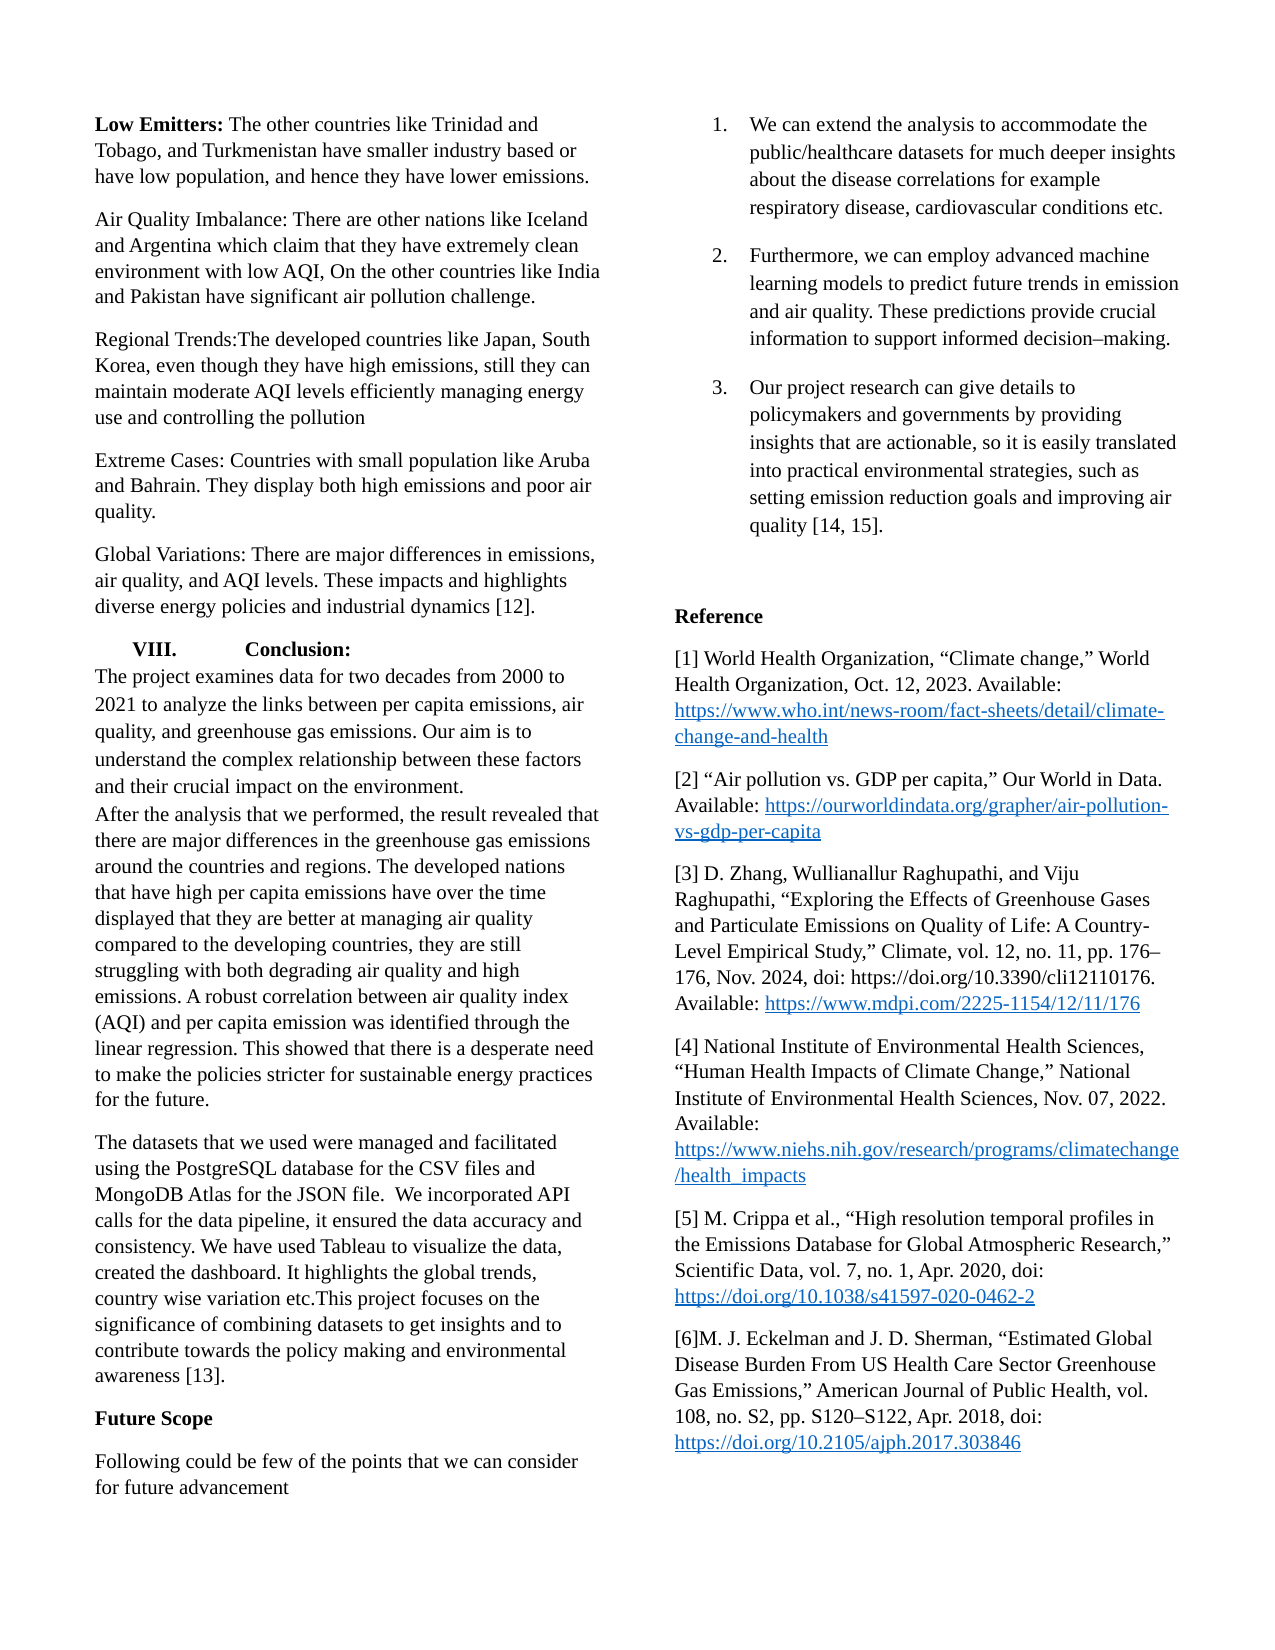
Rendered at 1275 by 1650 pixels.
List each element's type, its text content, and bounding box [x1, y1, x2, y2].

text Following could be few of the points that we can consider for future advancement [94, 1449, 601, 1499]
text The datasets that we used were managed and facilitated using the PostgreSQL database for the CSV files and MongoDB Atlas for the JSON file. We incorporated API calls for the data pipeline, it ensured the data accuracy and consistency. We have used Tableau to visualize the data, created the dashboard. It highlights the global trends, country wise variation etc.This project focuses on the significance of combining datasets to get insights and to contribute towards the policy making and environmental awareness [13]. [94, 1130, 601, 1387]
text After the analysis that we performed, the result revealed that there are major differences in the greenhouse gas emissions around the countries and regions. The developed nations that have high per capita emissions have over the time displayed that they are better at managing air quality compared to the developing countries, they are still struggling with both degrading air quality and high emissions. A robust correlation between air quality index (AQI) and per capita emission was identified through the linear regression. This showed that there is a desperate need to make the policies stricter for sustainable energy practices for the future. [94, 802, 601, 1111]
text Extreme Cases: Countries with small population like Aruba and Bahrain. They display both high emissions and poor air quality. [94, 447, 601, 523]
text [3] D. Zhang, Wullianallur Raghupathi, and Viju Raghupathi, “Exploring the Effects of Greenhouse Gases and Particulate Emissions on Quality of Life: A Country-Level Empirical Study,” Climate, vol. 12, no. 11, pp. 176–176, Nov. 2024, doi: https://doi.org/10.3390/cli12110176. Available: https://www.mdpi.com/2225-1154/12/11/176 [674, 861, 1181, 1015]
text Global Variations: There are major differences in emissions, air quality, and AQI levels. These impacts and highlights diverse energy policies and industrial dynamics [12]. [94, 542, 601, 618]
text [2] “Air pollution vs. GDP per capita,” Our World in Data. Available: https://ourworldindata.org/grapher/air-pollution-vs-gdp-per-capita [674, 767, 1181, 843]
text Future Scope [94, 1406, 601, 1430]
text Low Emitters: The other countries like Trinidad and Tobago, and Turkmenistan have smaller industry based or have low population, and hence they have lower emissions. [94, 112, 601, 188]
text The project examines data for two decades from 2000 to 2021 to analyze the links between per capita emissions, air quality, and greenhouse gas emissions. Our aim is to understand the complex relationship between these factors and their crucial impact on the environment. [94, 664, 601, 798]
text Air Quality Imbalance: There are other nations like Iceland and Argentina which claim that they have extremely clean environment with low AQI, On the other countries like India and Pakistan have significant air pollution challenge. [94, 207, 601, 308]
list We can extend the analysis to accommodate the public/healthcare datasets for much deeper insights about the disease correlations for example respiratory disease, cardiovascular conditions etc. [712, 112, 1181, 219]
text Regional Trends:The developed countries like Japan, South Korea, even though they have high emissions, still they can maintain moderate AQI levels efficiently managing energy use and controlling the pollution [94, 327, 601, 429]
text [5] M. Crippa et al., “High resolution temporal profiles in the Emissions Database for Global Atmospheric Research,” Scientific Data, vol. 7, no. 1, Apr. 2020, doi: https://doi.org/10.1038/s41597-020-0462-2 [674, 1206, 1181, 1308]
text Reference [674, 604, 1181, 628]
text [4] National Institute of Environmental Health Sciences, “Human Health Impacts of Climate Change,” National Institute of Environmental Health Sciences, Nov. 07, 2022. Available: https://www.niehs.nih.gov/research/programs/climatechange/health_impacts [674, 1033, 1181, 1187]
text [1] World Health Organization, “Climate change,” World Health Organization, Oct. 12, 2023. Available: https://www.who.int/news-room/fact-sheets/detail/climate-change-and-health [674, 646, 1181, 748]
list Conclusion: [132, 636, 601, 661]
list Our project research can give details to policymakers and governments by providing insights that are actionable, so it is easily translated into practical environmental strategies, such as setting emission reduction goals and improving air quality [14, 15]. [712, 375, 1181, 537]
list Furthermore, we can employ advanced machine learning models to predict future trends in emission and air quality. These predictions provide crucial information to support informed decision–making. [712, 243, 1181, 350]
text [6]M. J. Eckelman and J. D. Sherman, “Estimated Global Disease Burden From US Health Care Sector Greenhouse Gas Emissions,” American Journal of Public Health, vol. 108, no. S2, pp. S120–S122, Apr. 2018, doi: https://doi.org/10.2105/ajph.2017.303846 [674, 1326, 1181, 1454]
